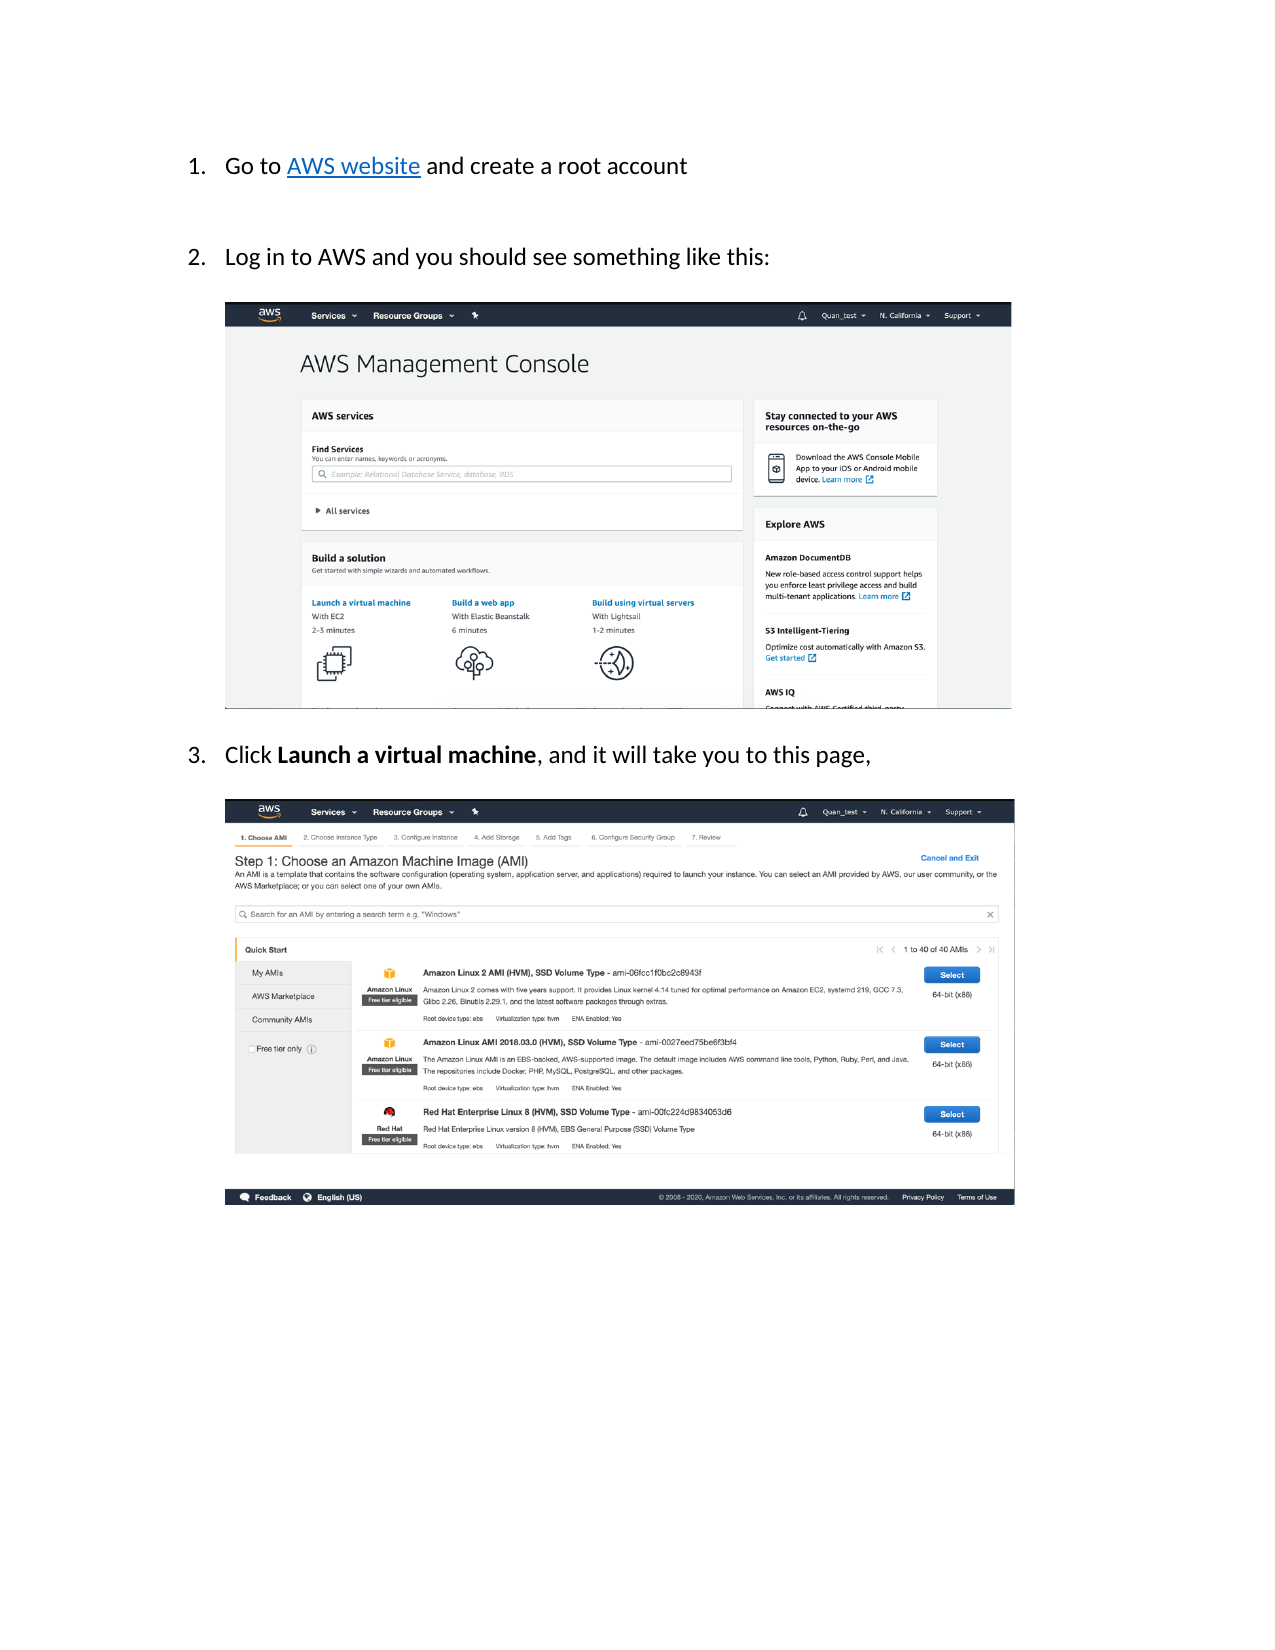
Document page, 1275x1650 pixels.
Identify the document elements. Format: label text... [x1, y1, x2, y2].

picture [225, 799, 1015, 1205]
list Go to AWS website and create a root account [187, 150, 1125, 181]
list Click Launch a virtual machine, and it will take you to this page, [187, 739, 1125, 769]
list Log in to AWS and you should see something like this: [187, 242, 1125, 272]
picture [225, 302, 1012, 709]
